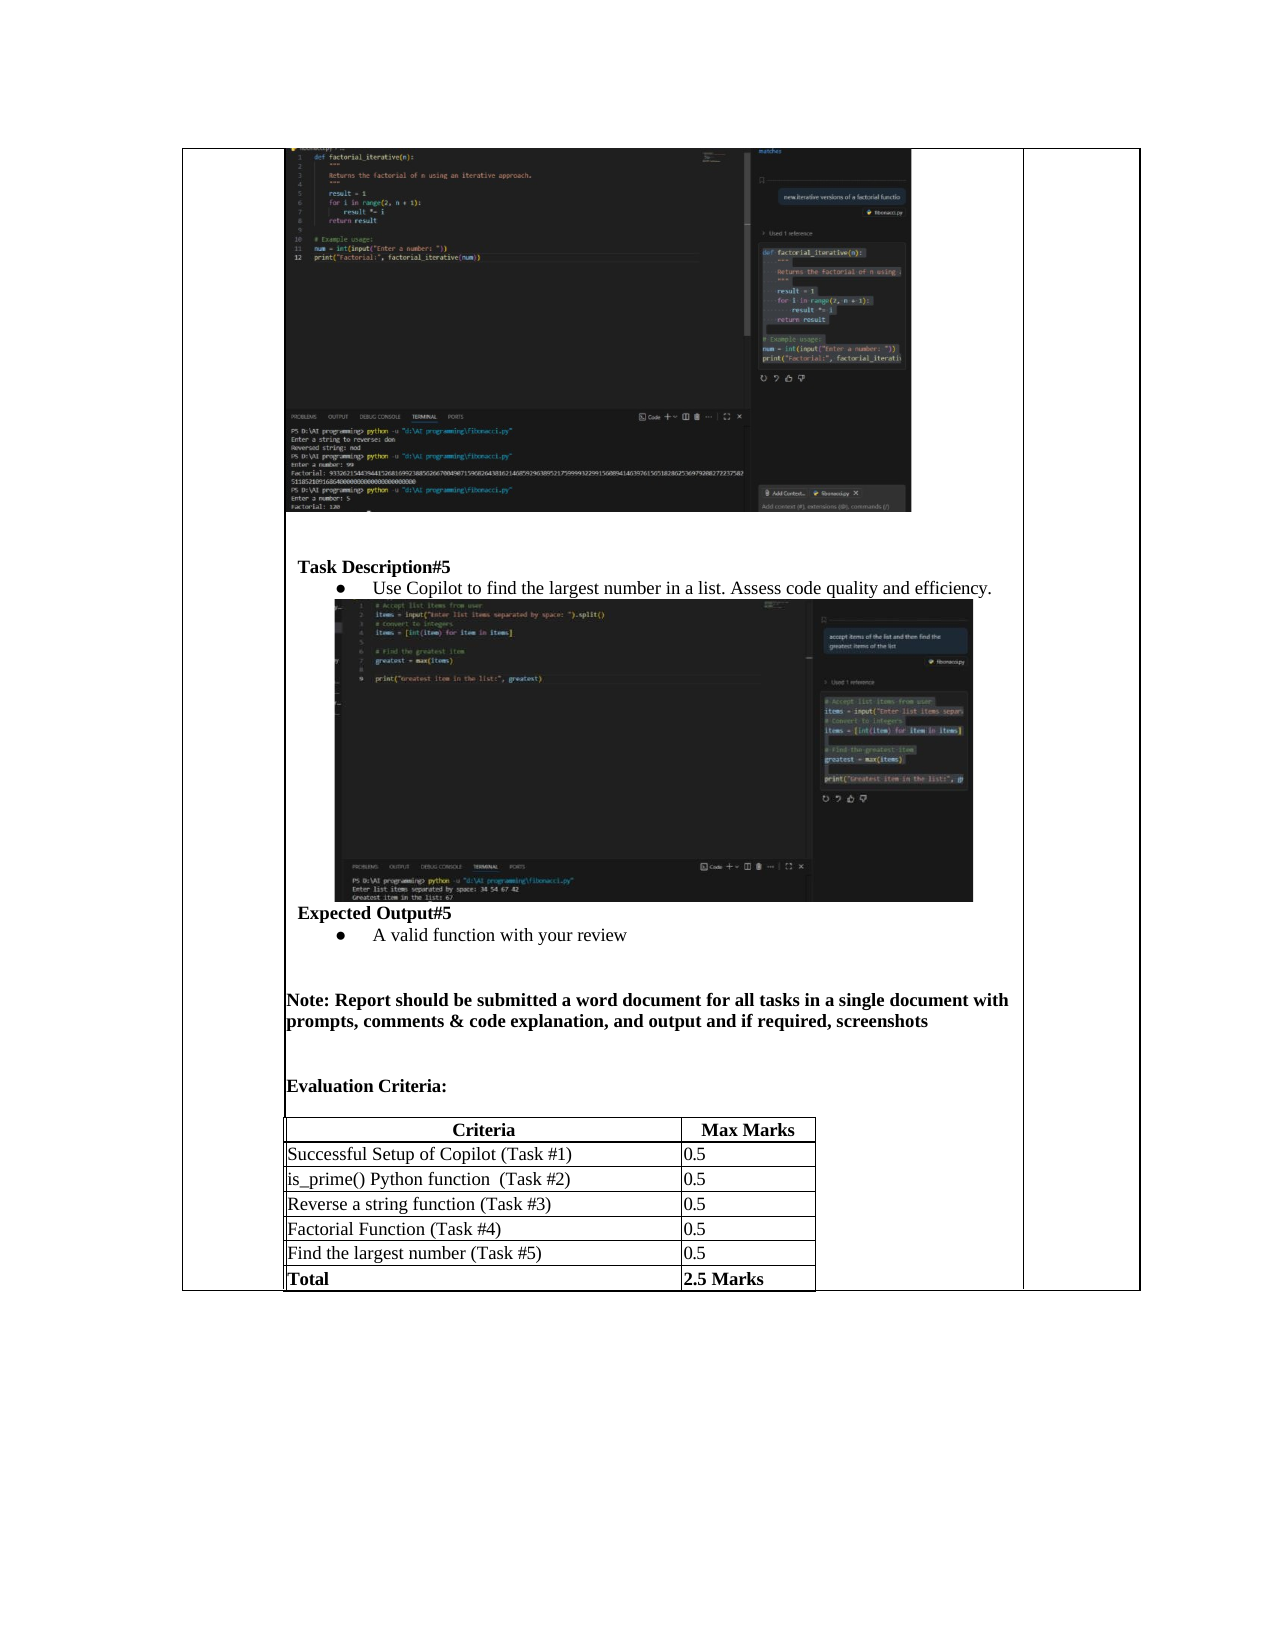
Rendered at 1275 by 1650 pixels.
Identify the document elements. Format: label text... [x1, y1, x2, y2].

table_cell 0.5 [682, 1241, 815, 1265]
table_cell Criteria [287, 1118, 681, 1141]
picture [334, 599, 974, 902]
table_cell is_prime() Python function (Task #2) [287, 1167, 681, 1191]
table_cell 0.5 [682, 1192, 815, 1216]
table_header [183, 149, 285, 1290]
table_cell Reverse a string function (Task #3) [287, 1192, 681, 1216]
table_cell 0.5 [682, 1167, 815, 1191]
table_header Task Description#5 Use Copilot to find the largest number in a list. Assess code quality and efficiency. Expected Output#5 A valid function with your review Note: Report should be submitted a word document for all tasks in a single document with prompts, comments & code explanation, and output and if required, screenshots Evaluation Criteria: [286, 149, 1023, 1117]
table_cell Factorial Function (Task #4) [287, 1217, 681, 1240]
picture [286, 148, 912, 512]
table_cell Find the largest number (Task #5) [287, 1241, 681, 1265]
table_cell Successful Setup of Copilot (Task #1) [287, 1143, 681, 1166]
table_cell 0.5 [682, 1143, 815, 1166]
table_cell 0.5 [682, 1217, 815, 1240]
table_cell Max Marks [682, 1118, 815, 1141]
table_header [1024, 149, 1139, 1290]
table_cell Total [287, 1266, 681, 1290]
table_cell 2.5 Marks [682, 1266, 815, 1290]
table_cell [816, 1117, 1023, 1290]
